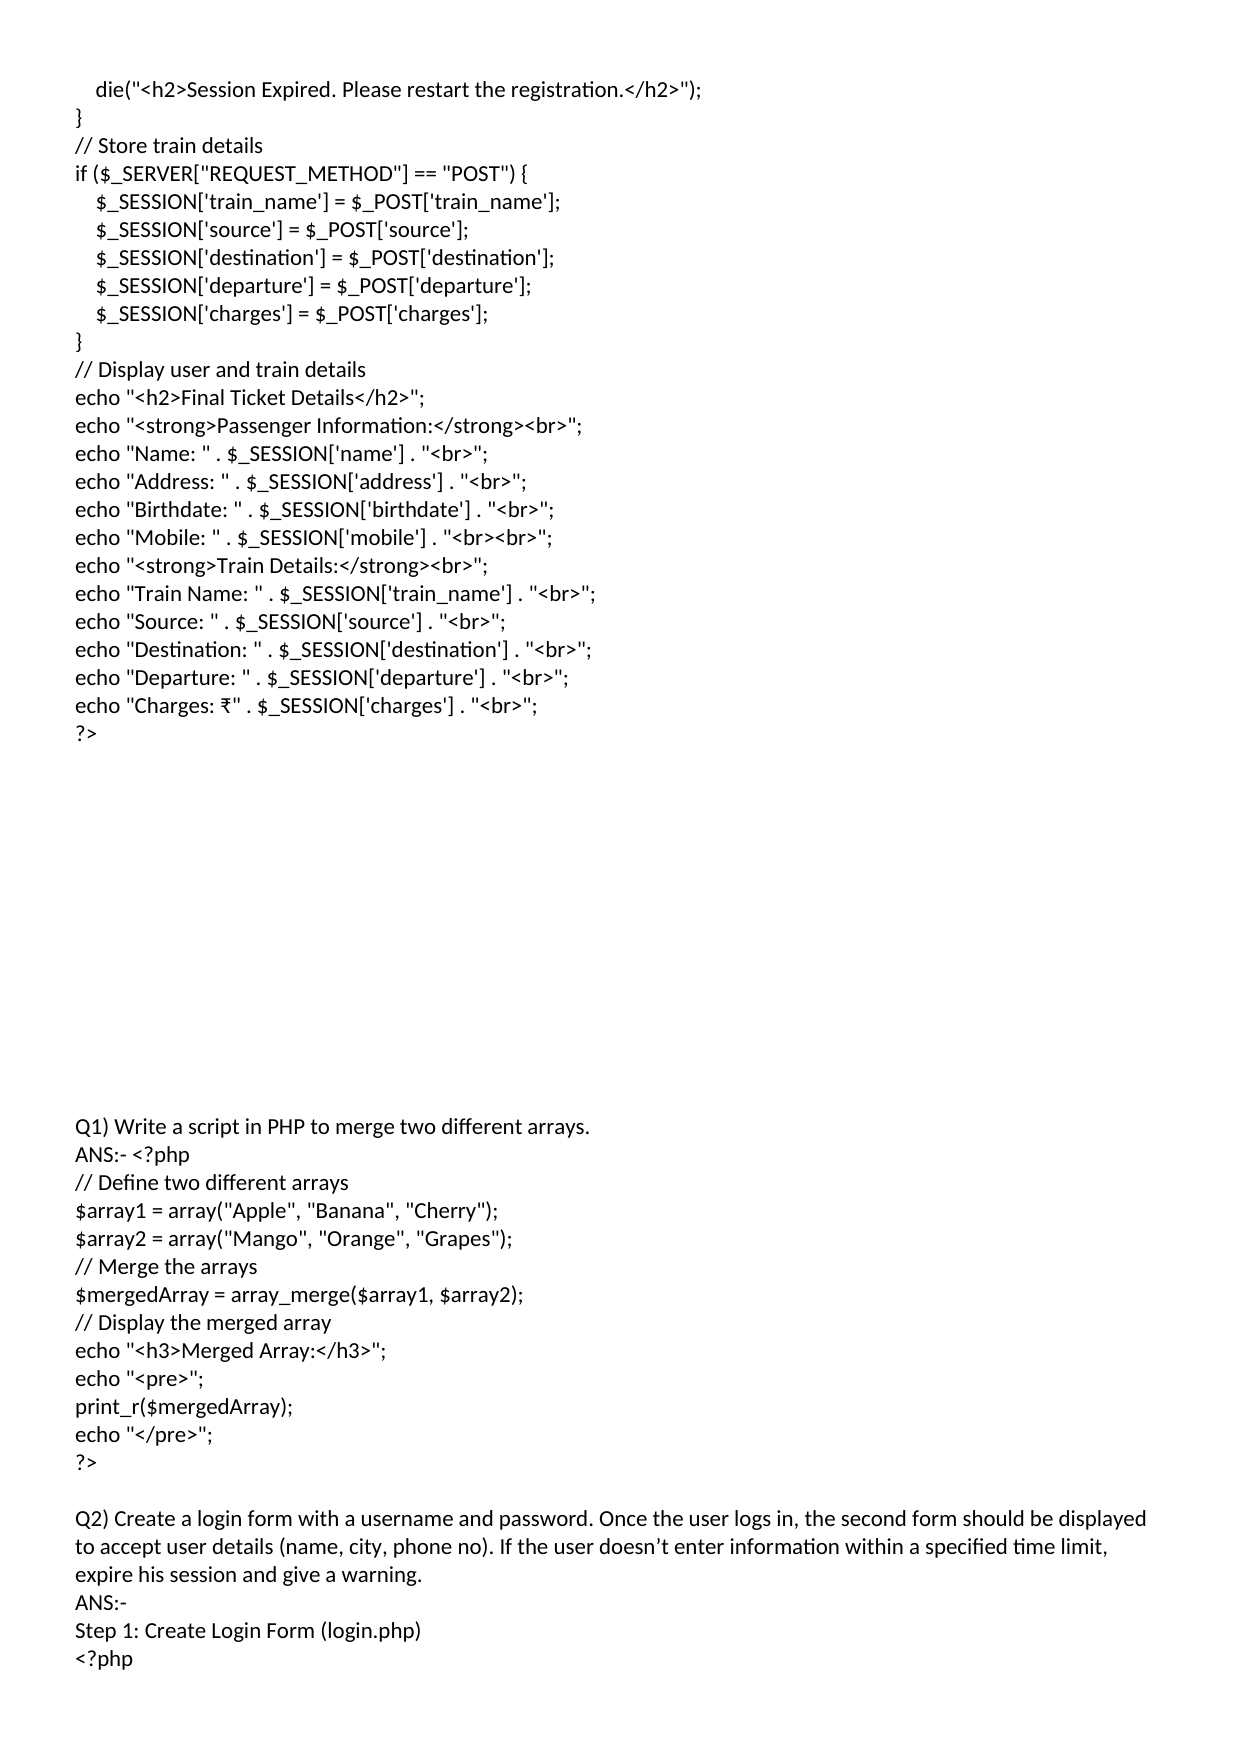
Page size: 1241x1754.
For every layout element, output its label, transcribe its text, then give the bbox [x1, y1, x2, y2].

text ANS:- [75, 1588, 1165, 1616]
text echo "</pre>"; [75, 1420, 1165, 1448]
text $mergedArray = array_merge($array1, $array2); [75, 1280, 1165, 1308]
text echo "Train Name: " . $_SESSION['train_name'] . "<br>"; [75, 579, 1165, 607]
text $array2 = array("Mango", "Orange", "Grapes"); [75, 1224, 1165, 1252]
text // Store train details [75, 131, 1165, 159]
text Q1) Write a script in PHP to merge two different arrays. [75, 1112, 1165, 1140]
text echo "Charges: ₹" . $_SESSION['charges'] . "<br>"; [75, 691, 1165, 719]
text if ($_SERVER["REQUEST_METHOD"] == "POST") { [75, 159, 1165, 187]
text $_SESSION['departure'] = $_POST['departure']; [75, 271, 1165, 299]
text echo "Mobile: " . $_SESSION['mobile'] . "<br><br>"; [75, 523, 1165, 551]
text } [75, 327, 1165, 355]
text $array1 = array("Apple", "Banana", "Cherry"); [75, 1196, 1165, 1224]
text $_SESSION['train_name'] = $_POST['train_name']; [75, 187, 1165, 215]
text echo "Address: " . $_SESSION['address'] . "<br>"; [75, 467, 1165, 495]
text Q2) Create a login form with a username and password. Once the user logs in, the second form should be displayed to accept user details (name, city, phone no). If the user doesn’t enter information within a specified time limit, expire his session and give a warning. [75, 1504, 1165, 1588]
text $_SESSION['destination'] = $_POST['destination']; [75, 243, 1165, 271]
text die("<h2>Session Expired. Please restart the registration.</h2>"); [75, 75, 1165, 103]
text echo "Name: " . $_SESSION['name'] . "<br>"; [75, 439, 1165, 467]
text // Define two different arrays [75, 1168, 1165, 1196]
text echo "Destination: " . $_SESSION['destination'] . "<br>"; [75, 635, 1165, 663]
text echo "Departure: " . $_SESSION['departure'] . "<br>"; [75, 663, 1165, 691]
text echo "<h3>Merged Array:</h3>"; [75, 1336, 1165, 1364]
text echo "<pre>"; [75, 1364, 1165, 1392]
text // Display user and train details [75, 355, 1165, 383]
text echo "<strong>Train Details:</strong><br>"; [75, 551, 1165, 579]
text $_SESSION['source'] = $_POST['source']; [75, 215, 1165, 243]
text echo "Source: " . $_SESSION['source'] . "<br>"; [75, 607, 1165, 635]
text $_SESSION['charges'] = $_POST['charges']; [75, 299, 1165, 327]
text echo "Birthdate: " . $_SESSION['birthdate'] . "<br>"; [75, 495, 1165, 523]
text ?> [75, 719, 1165, 747]
text ANS:- <?php [75, 1140, 1165, 1168]
text ?> [75, 1448, 1165, 1476]
text echo "<h2>Final Ticket Details</h2>"; [75, 383, 1165, 411]
text // Merge the arrays [75, 1252, 1165, 1280]
text <?php [75, 1644, 1165, 1672]
text print_r($mergedArray); [75, 1392, 1165, 1420]
text echo "<strong>Passenger Information:</strong><br>"; [75, 411, 1165, 439]
text Step 1: Create Login Form (login.php) [75, 1616, 1165, 1644]
text // Display the merged array [75, 1308, 1165, 1336]
text } [75, 103, 1165, 131]
